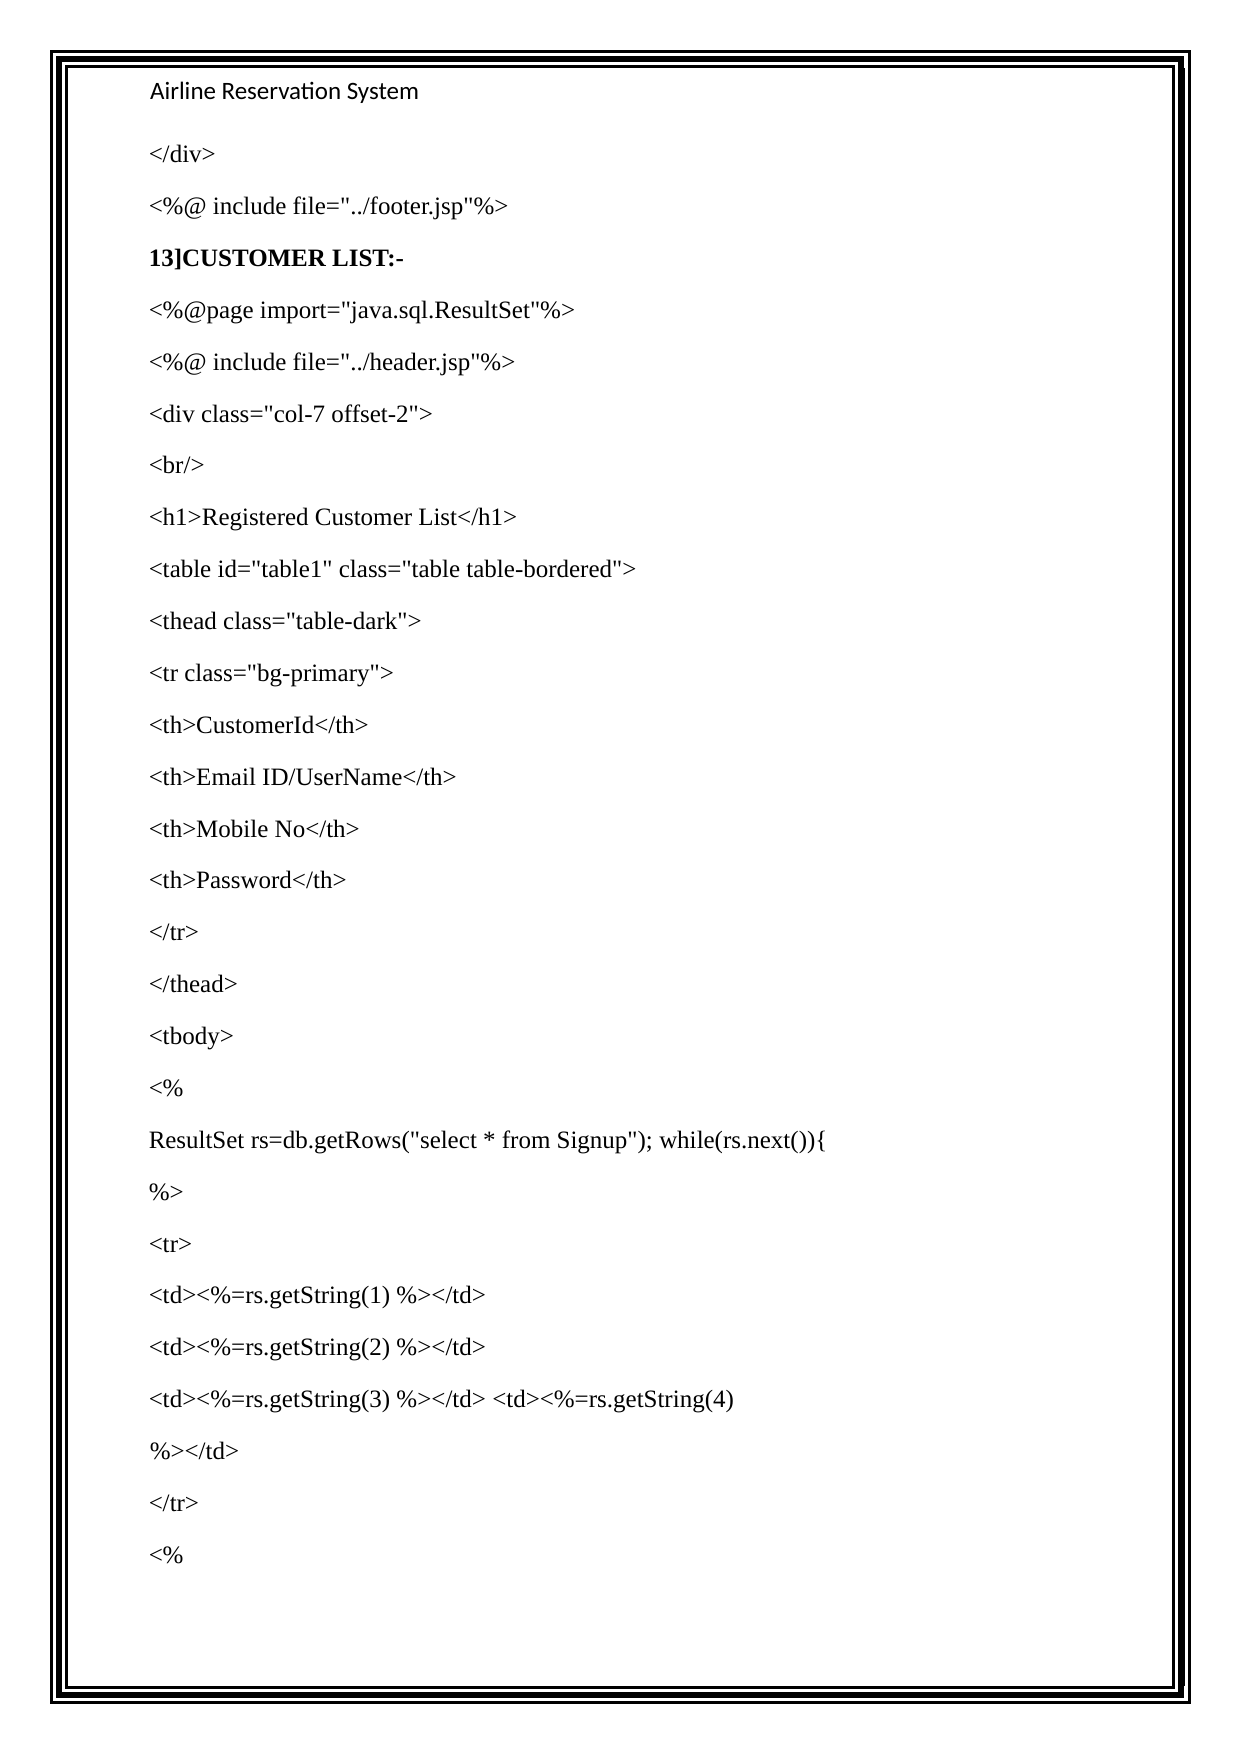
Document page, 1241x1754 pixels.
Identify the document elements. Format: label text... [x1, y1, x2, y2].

text <h1>Registered Customer List</h1> [148, 502, 1090, 531]
text <td><%=rs.getString(1) %></td> [148, 1281, 1090, 1309]
text <%@ include file="../header.jsp"%> [148, 347, 1090, 376]
text <th>CustomerId</th> [148, 710, 1090, 739]
text <div class="col-7 offset-2"> [148, 399, 1090, 427]
text ResultSet rs=db.getRows("select * from Signup"); while(rs.next()){ [148, 1125, 829, 1154]
text <tbody> [148, 1021, 1090, 1050]
text %> [148, 1177, 1090, 1206]
text <% [148, 1073, 1090, 1102]
text </tr> [148, 917, 1090, 946]
text <thead class="table-dark"> [148, 606, 1090, 635]
text <% [148, 1540, 1090, 1569]
text </div> [148, 139, 1090, 168]
text </thead> [148, 969, 1090, 998]
text <th>Email ID/UserName</th> [148, 762, 1090, 791]
text <%@page import="java.sql.ResultSet"%> [148, 295, 1090, 324]
text </tr> [148, 1488, 1090, 1517]
text 13]CUSTOMER LIST:- [148, 243, 1099, 271]
text <th>Password</th> [148, 866, 1090, 894]
text <tr class="bg-primary"> [148, 658, 1090, 687]
text <br/> [148, 451, 1090, 479]
text <th>Mobile No</th> [148, 814, 1090, 842]
text <td><%=rs.getString(3) %></td> <td><%=rs.getString(4) %></td> [148, 1384, 735, 1465]
text <table id="table1" class="table table-bordered"> [148, 554, 1090, 583]
text <%@ include file="../footer.jsp"%> [148, 191, 1090, 219]
text <tr> [148, 1229, 1090, 1257]
text <td><%=rs.getString(2) %></td> [148, 1332, 1090, 1361]
